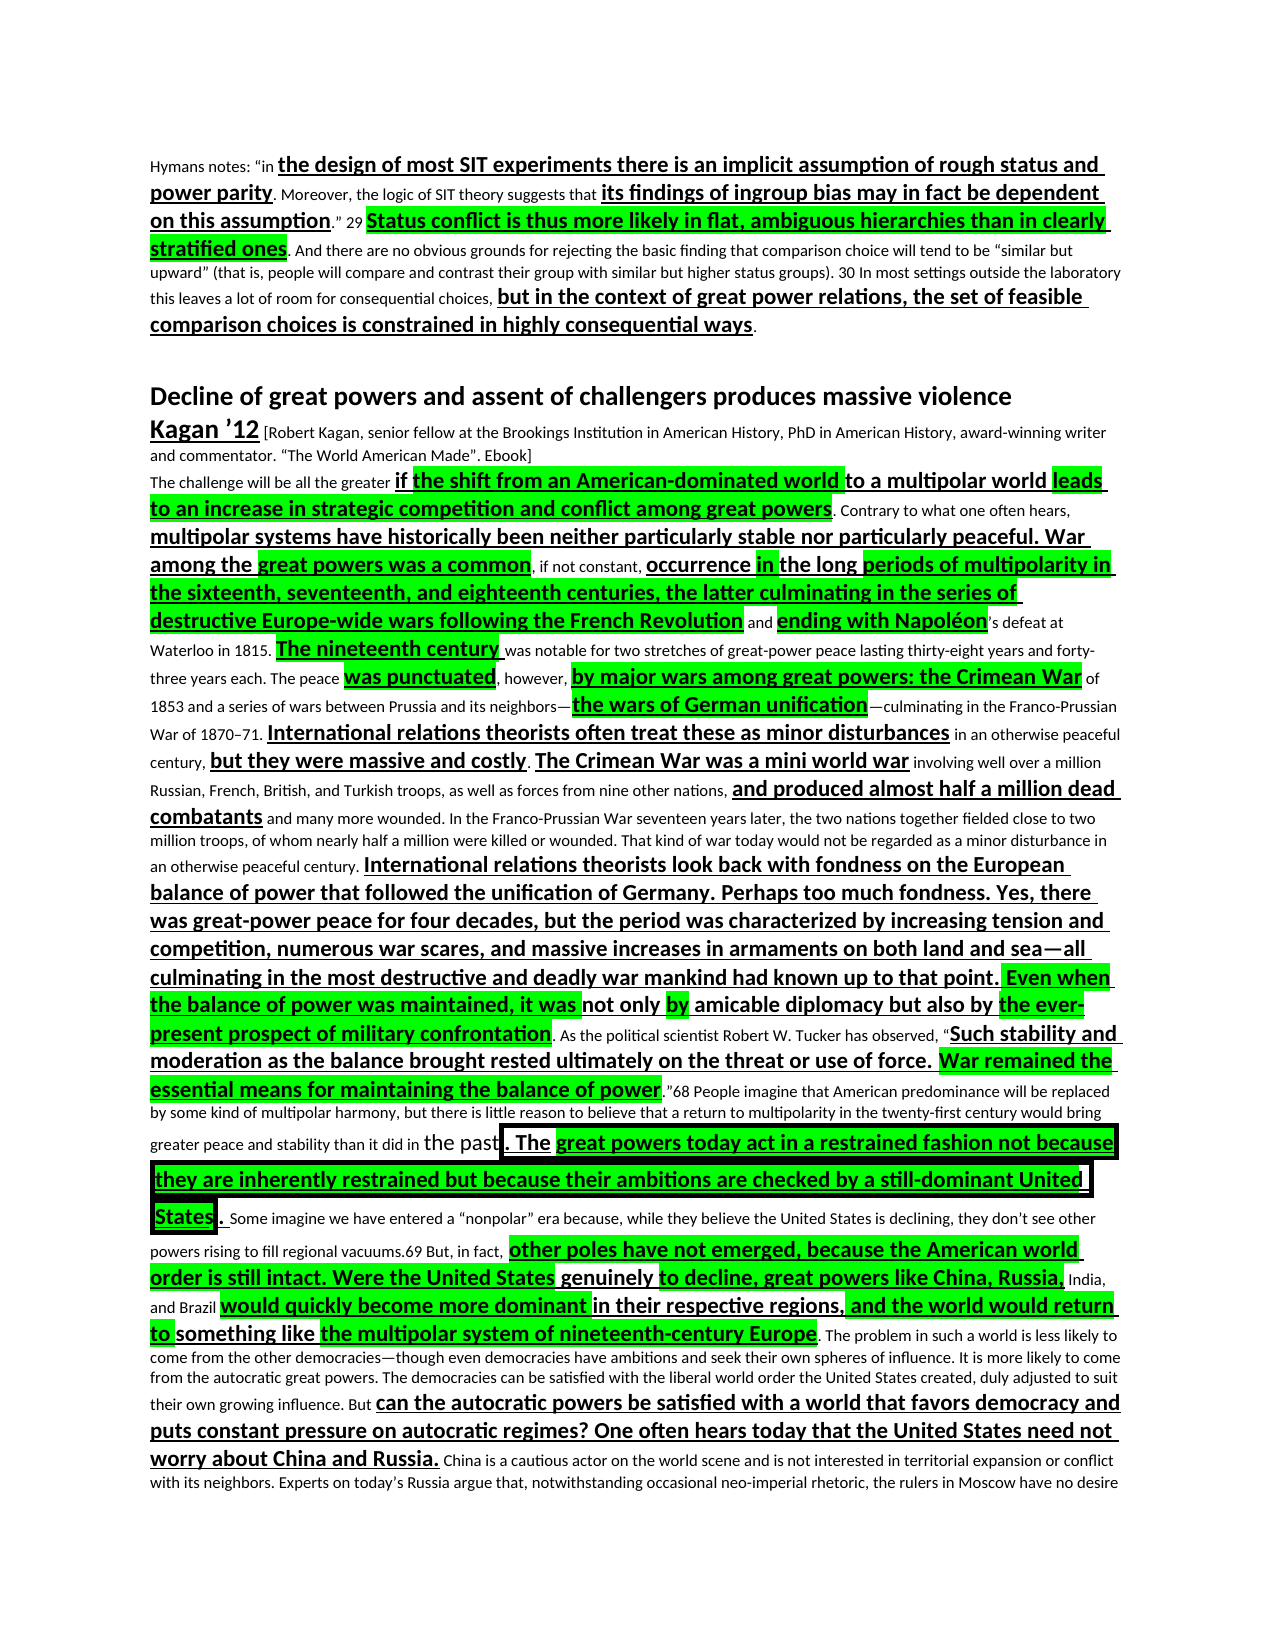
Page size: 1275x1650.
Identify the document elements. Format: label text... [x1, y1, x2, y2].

text Kagan ’12 [Robert Kagan, senior fellow at the Brookings Institution in American History, PhD in American History, award-winning writer and commentator. “The World American Made”. Ebook] [150, 413, 1125, 466]
subtitle Decline of great powers and assent of challengers produces massive violence [150, 379, 1125, 413]
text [150, 150, 1125, 338]
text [150, 466, 1125, 1492]
